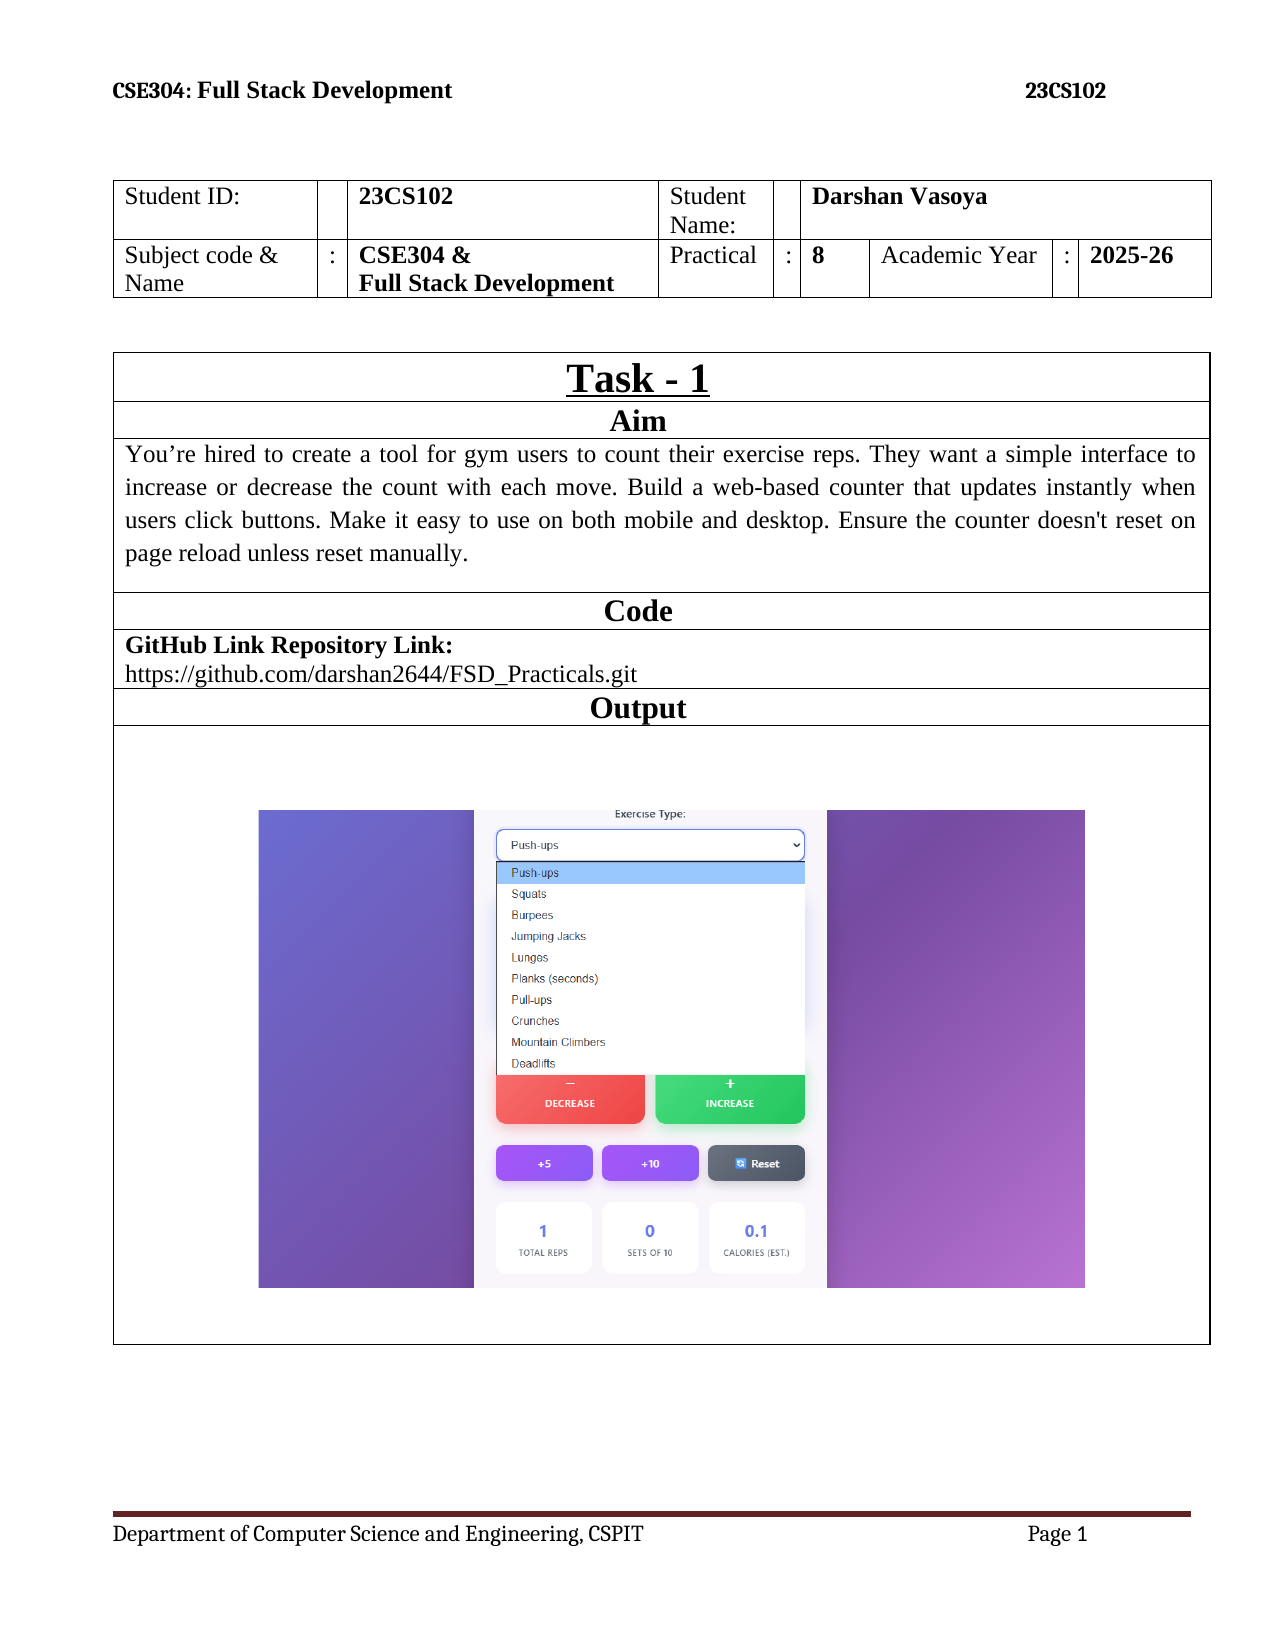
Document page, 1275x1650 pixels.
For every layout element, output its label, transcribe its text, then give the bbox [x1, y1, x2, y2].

table_cell 2025-26 [1079, 240, 1211, 297]
picture [258, 810, 1085, 1288]
table_cell Aim [114, 402, 1209, 438]
table_cell Output [114, 689, 1209, 725]
table_header [774, 181, 800, 239]
table_cell : [318, 240, 347, 297]
table_cell Code [114, 593, 1209, 629]
table_header 23CS102 [348, 181, 658, 239]
table_header Darshan Vasoya [801, 181, 1211, 239]
table_cell Practical [659, 240, 773, 297]
table_cell GitHub Link Repository Link: https://github.com/darshan2644/FSD_Practicals.git [114, 630, 1209, 688]
table_cell [114, 726, 1209, 1344]
table_cell 8 [801, 240, 869, 297]
table_cell You’re hired to create a tool for gym users to count their exercise reps. They want a simple interface to increase or decrease the count with each move. Build a web-based counter that updates instantly when users click buttons. Make it easy to use on both mobile and desktop. Ensure the counter doesn't reset on page reload unless reset manually. [114, 439, 1209, 592]
table_header Student ID: [114, 181, 317, 239]
table_cell Academic Year [870, 240, 1052, 297]
table_cell : [1053, 240, 1078, 297]
table_header [318, 181, 347, 239]
table_cell CSE304 & Full Stack Development [348, 240, 658, 297]
table_header Task - 1 [114, 353, 1209, 401]
table_cell Subject code & Name [114, 240, 317, 297]
table_cell : [774, 240, 800, 297]
table_header Student Name: [659, 181, 773, 239]
